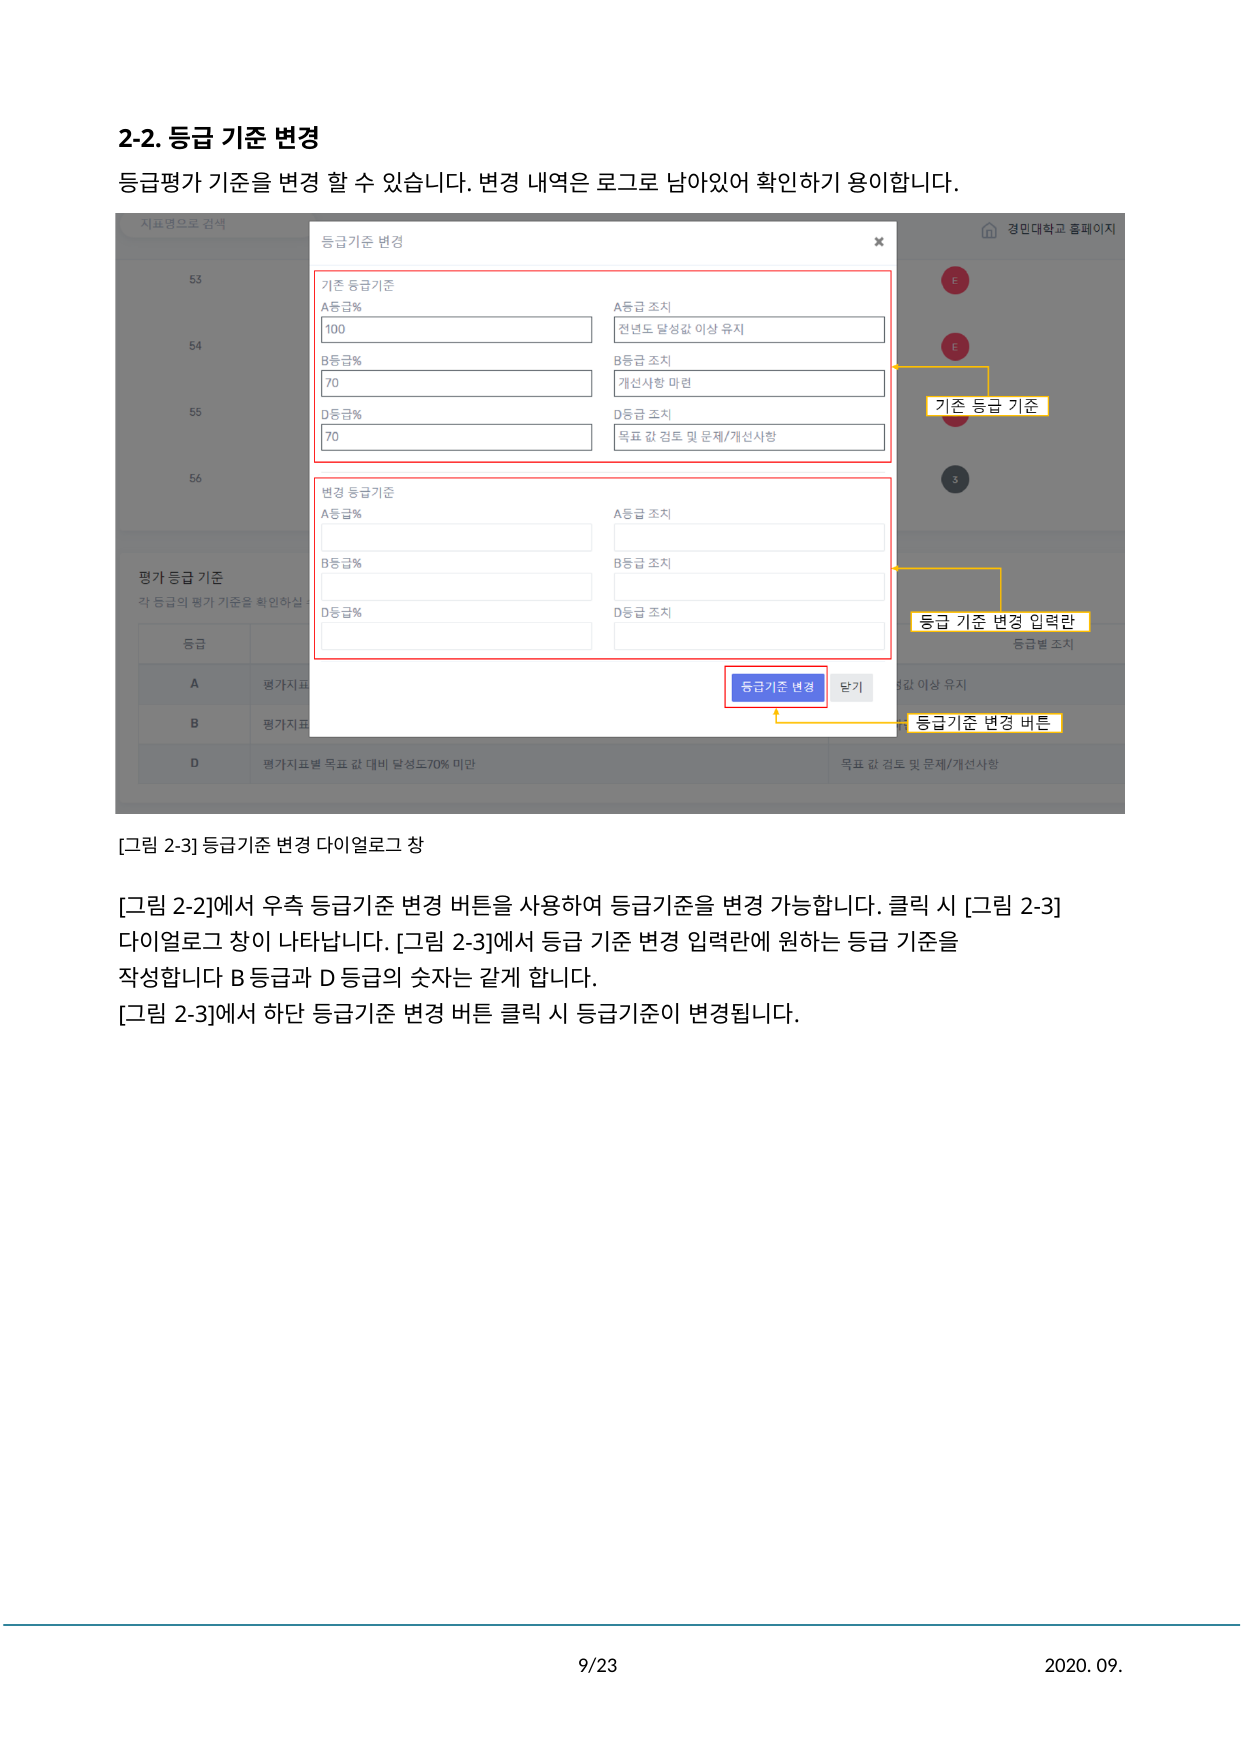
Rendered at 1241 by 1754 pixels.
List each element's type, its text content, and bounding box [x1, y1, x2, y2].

text [그림2-2]에서 우측 등급기준 변경 버튼을 사용하여 등급기준을 변경 가능합니다. 클릭 시 [그림 2-3]다이얼로그 창이 나타납니다. [그림 2-3]에서 등급 기준 변경 입력란에 원하는 등급 기준을 작성합니다 B등급과 D등급의 숫자는 같게 합니다. [118, 888, 1062, 993]
picture [115, 213, 1125, 814]
text [그림 2-3]에서 하단 등급기준 변경 버튼 클릭 시 등급기준이 변경됩니다. [118, 996, 1062, 1029]
subtitle 2-2. 등급 기준 변경 [118, 118, 1034, 154]
text 등급평가 기준을 변경 할 수 있습니다. 변경 내역은 로그로 남아있어 확인하기 용이합니다. [118, 165, 1034, 198]
